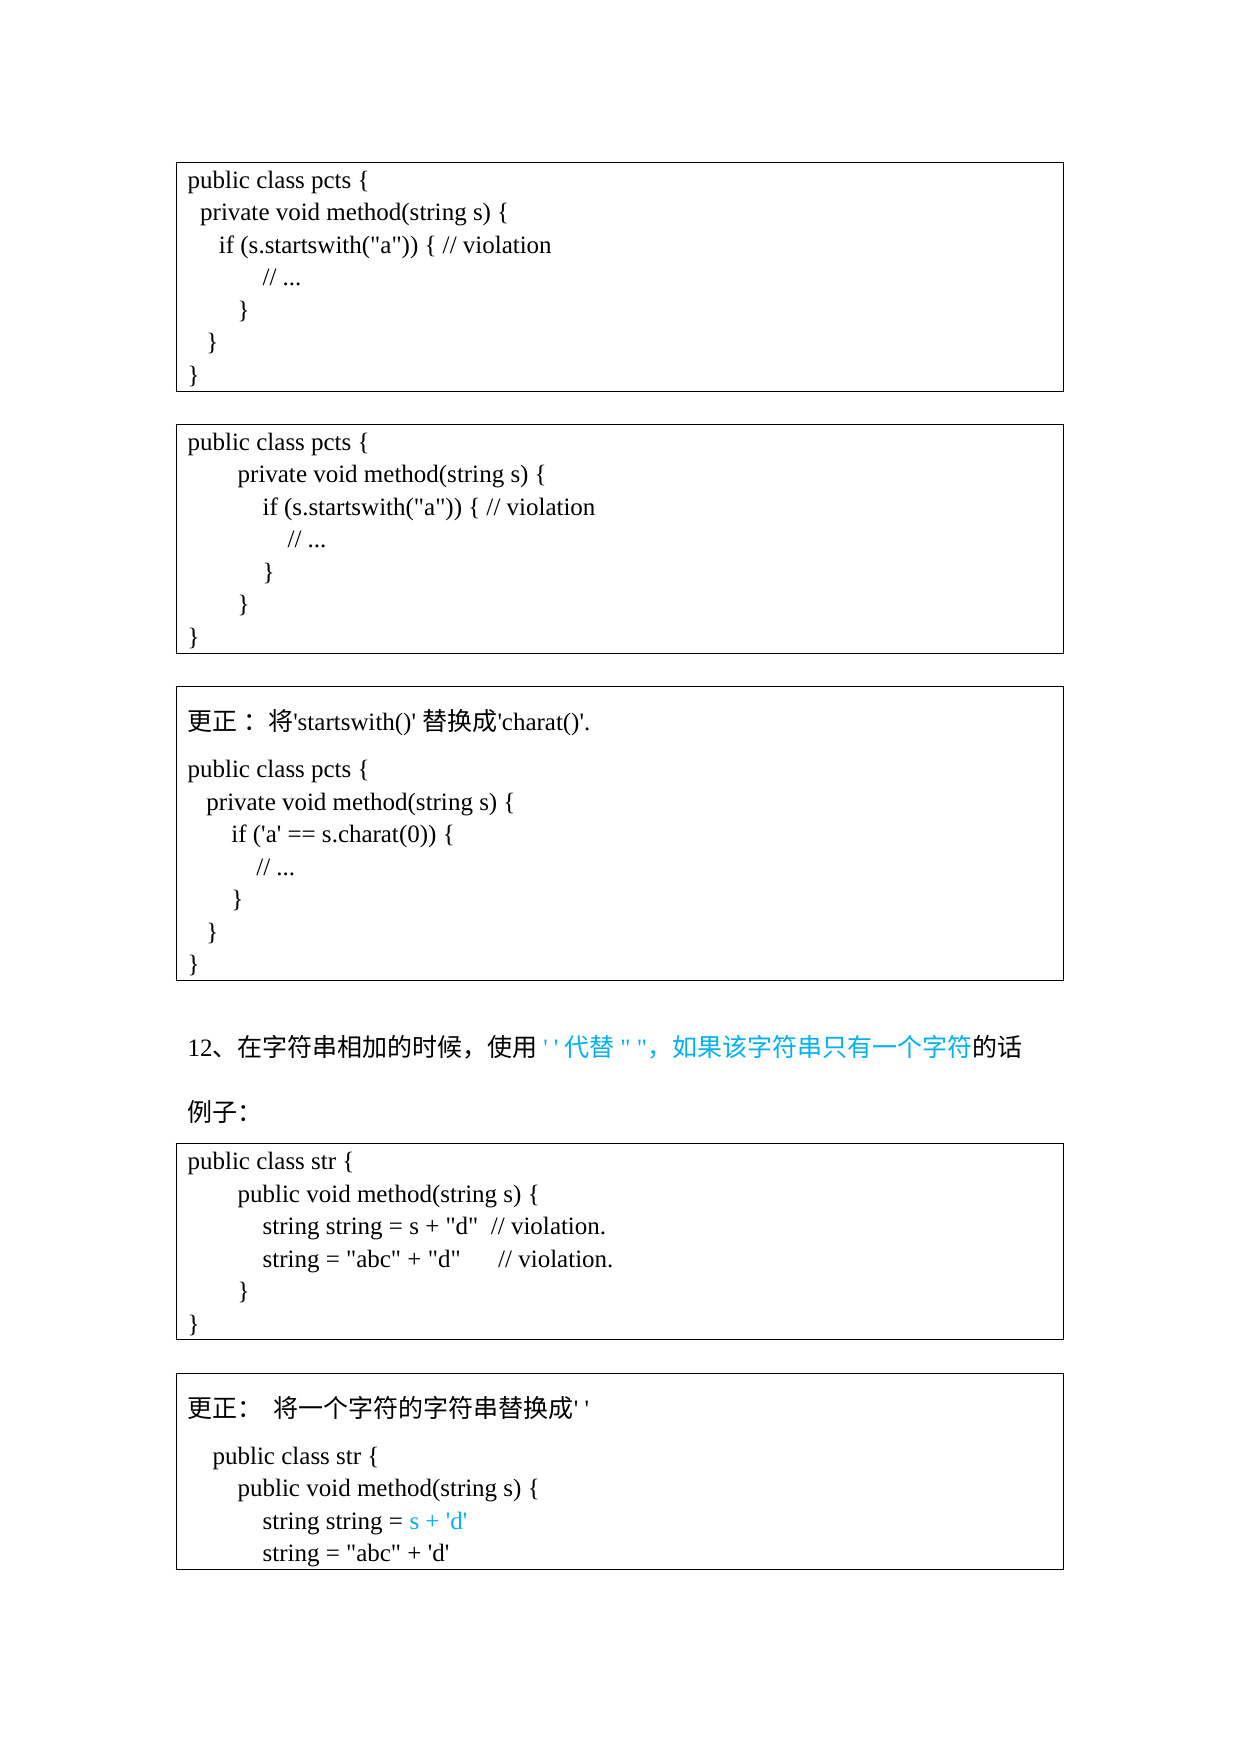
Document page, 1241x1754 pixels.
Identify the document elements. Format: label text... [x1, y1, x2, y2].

table_header public class str { public void method(string s) { string string = s + "d" // violation. string = "abc" + "d" // violation. } } [177, 1144, 1063, 1339]
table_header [177, 1374, 1063, 1569]
table_header public class pcts { private void method(string s) { if (s.startswith("a")) { // violation // ... } } } [177, 425, 1063, 653]
table_header public class pcts { private void method(string s) { if (s.startswith("a")) { // violation // ... } } } [177, 163, 1063, 391]
table_header 更正 ：将'startswith()' 替换成'charat()'. public class pcts { private void method(string s) { if ('a' == s.charat(0)) { // ... } } } [177, 687, 1063, 980]
text 例子： [187, 1078, 1053, 1143]
text 12、在字符串相加的时候，使用 ' ' 代替 " "，如果该字符串只有一个字符的话 [187, 1013, 1053, 1078]
